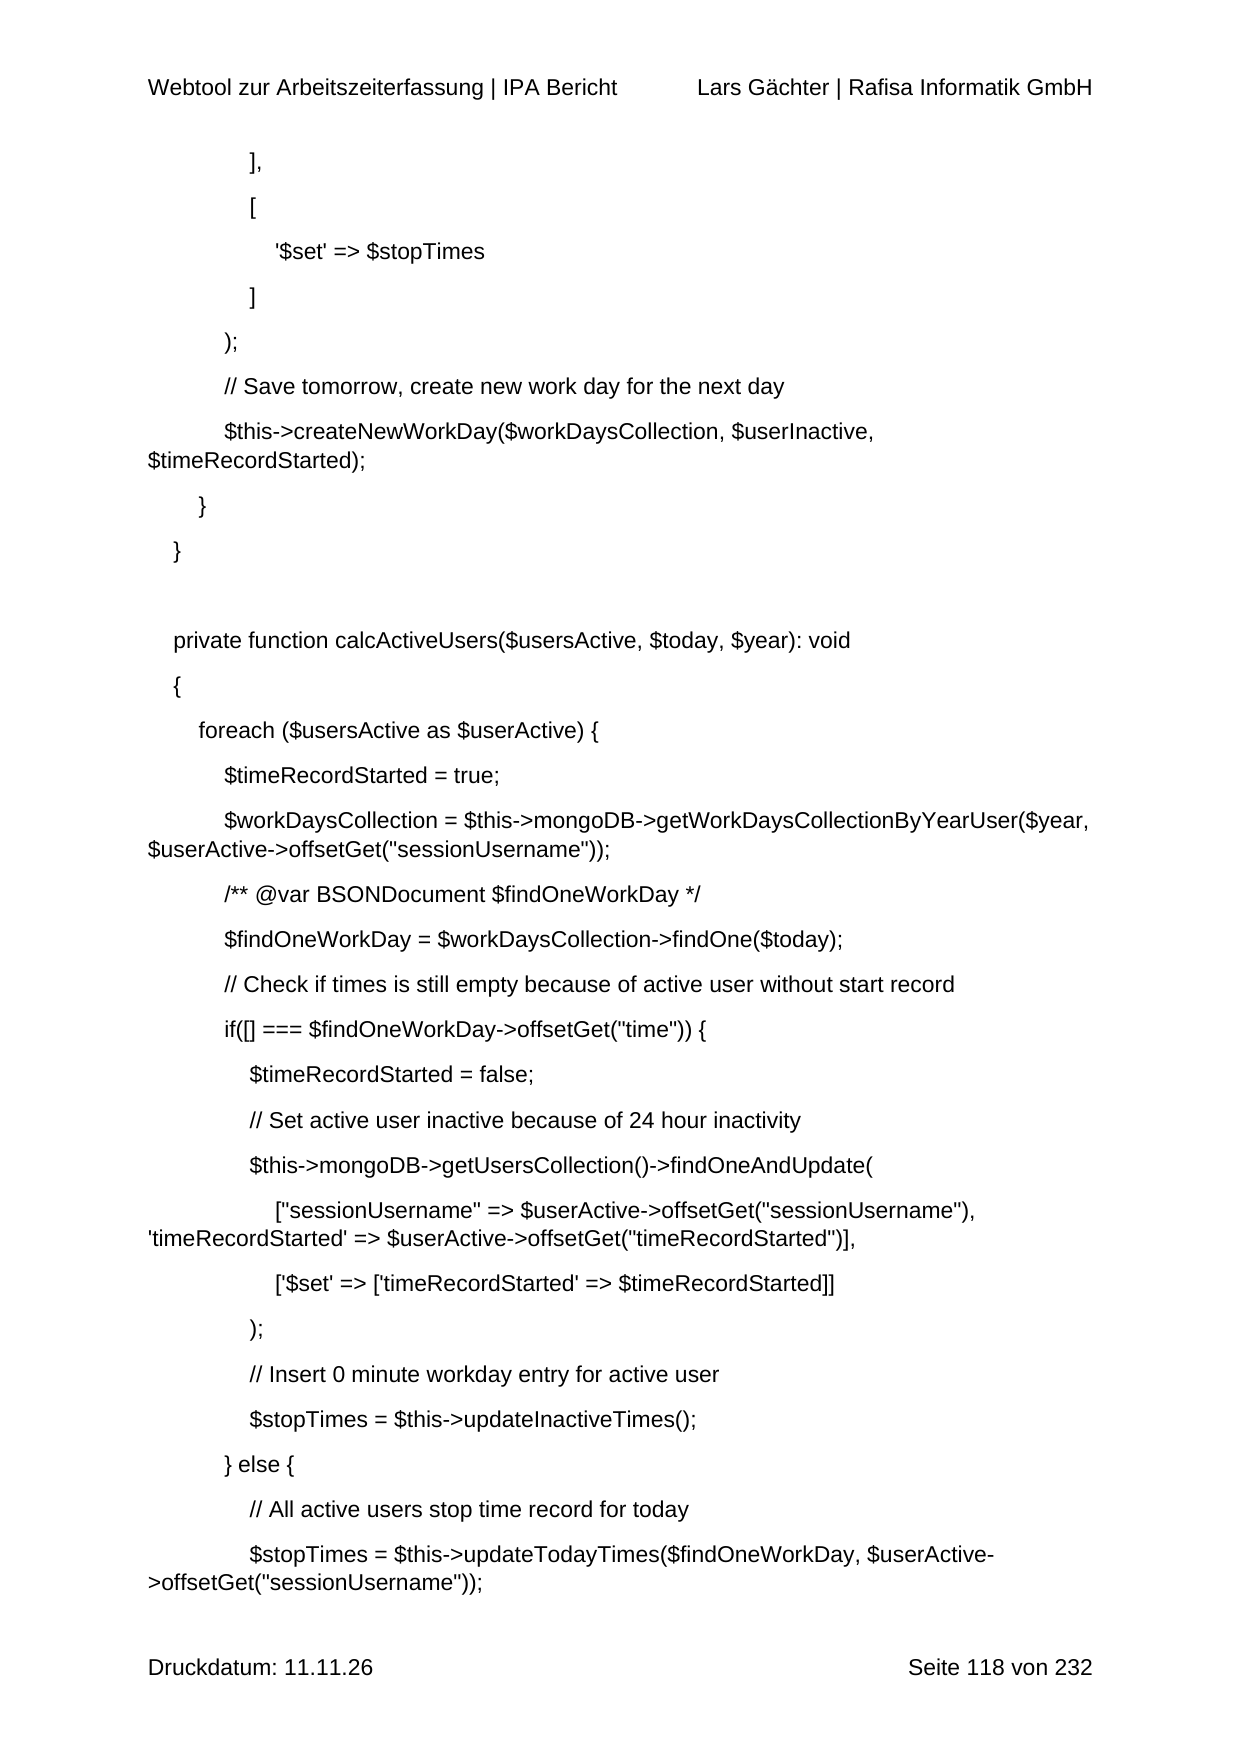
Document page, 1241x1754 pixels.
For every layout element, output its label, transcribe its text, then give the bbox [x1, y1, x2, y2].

text if([] === $findOneWorkDay->offsetGet("time")) { [148, 1016, 1093, 1043]
text $stopTimes = $this->updateTodayTimes($findOneWorkDay, $userActive->offsetGet("sessionUsername")); [148, 1541, 1093, 1596]
text $timeRecordStarted = false; [148, 1061, 1093, 1088]
text } [148, 492, 1093, 518]
text $timeRecordStarted = true; [148, 762, 1093, 789]
text /** @var BSONDocument $findOneWorkDay */ [148, 881, 1093, 907]
text // Insert 0 minute workday entry for active user [148, 1361, 1093, 1387]
text $this->mongoDB->getUsersCollection()->findOneAndUpdate( [148, 1152, 1093, 1178]
text foreach ($usersActive as $userActive) { [148, 717, 1093, 744]
text } else { [148, 1451, 1093, 1477]
text ["sessionUsername" => $userActive->offsetGet("sessionUsername"), 'timeRecordStarted' => $userActive->offsetGet("timeRecordStarted")], [148, 1197, 1093, 1252]
text $findOneWorkDay = $workDaysCollection->findOne($today); [148, 926, 1093, 952]
text ], [148, 148, 1093, 174]
text } [148, 537, 1093, 563]
text ); [148, 328, 1093, 354]
text // Save tomorrow, create new work day for the next day [148, 373, 1093, 399]
text [ [148, 193, 1093, 219]
text $this->createNewWorkDay($workDaysCollection, $userInactive, $timeRecordStarted); [148, 418, 1093, 473]
text // Check if times is still empty because of active user without start record [148, 971, 1093, 998]
text ['$set' => ['timeRecordStarted' => $timeRecordStarted]] [148, 1270, 1093, 1297]
text $stopTimes = $this->updateInactiveTimes(); [148, 1406, 1093, 1432]
text private function calcActiveUsers($usersActive, $today, $year): void [148, 627, 1093, 653]
text ); [148, 1315, 1093, 1342]
text ] [148, 283, 1093, 309]
text '$set' => $stopTimes [148, 238, 1093, 264]
text $workDaysCollection = $this->mongoDB->getWorkDaysCollectionByYearUser($year, $userActive->offsetGet("sessionUsername")); [148, 807, 1093, 862]
text { [148, 672, 1093, 698]
text // All active users stop time record for today [148, 1496, 1093, 1522]
text // Set active user inactive because of 24 hour inactivity [148, 1107, 1093, 1133]
